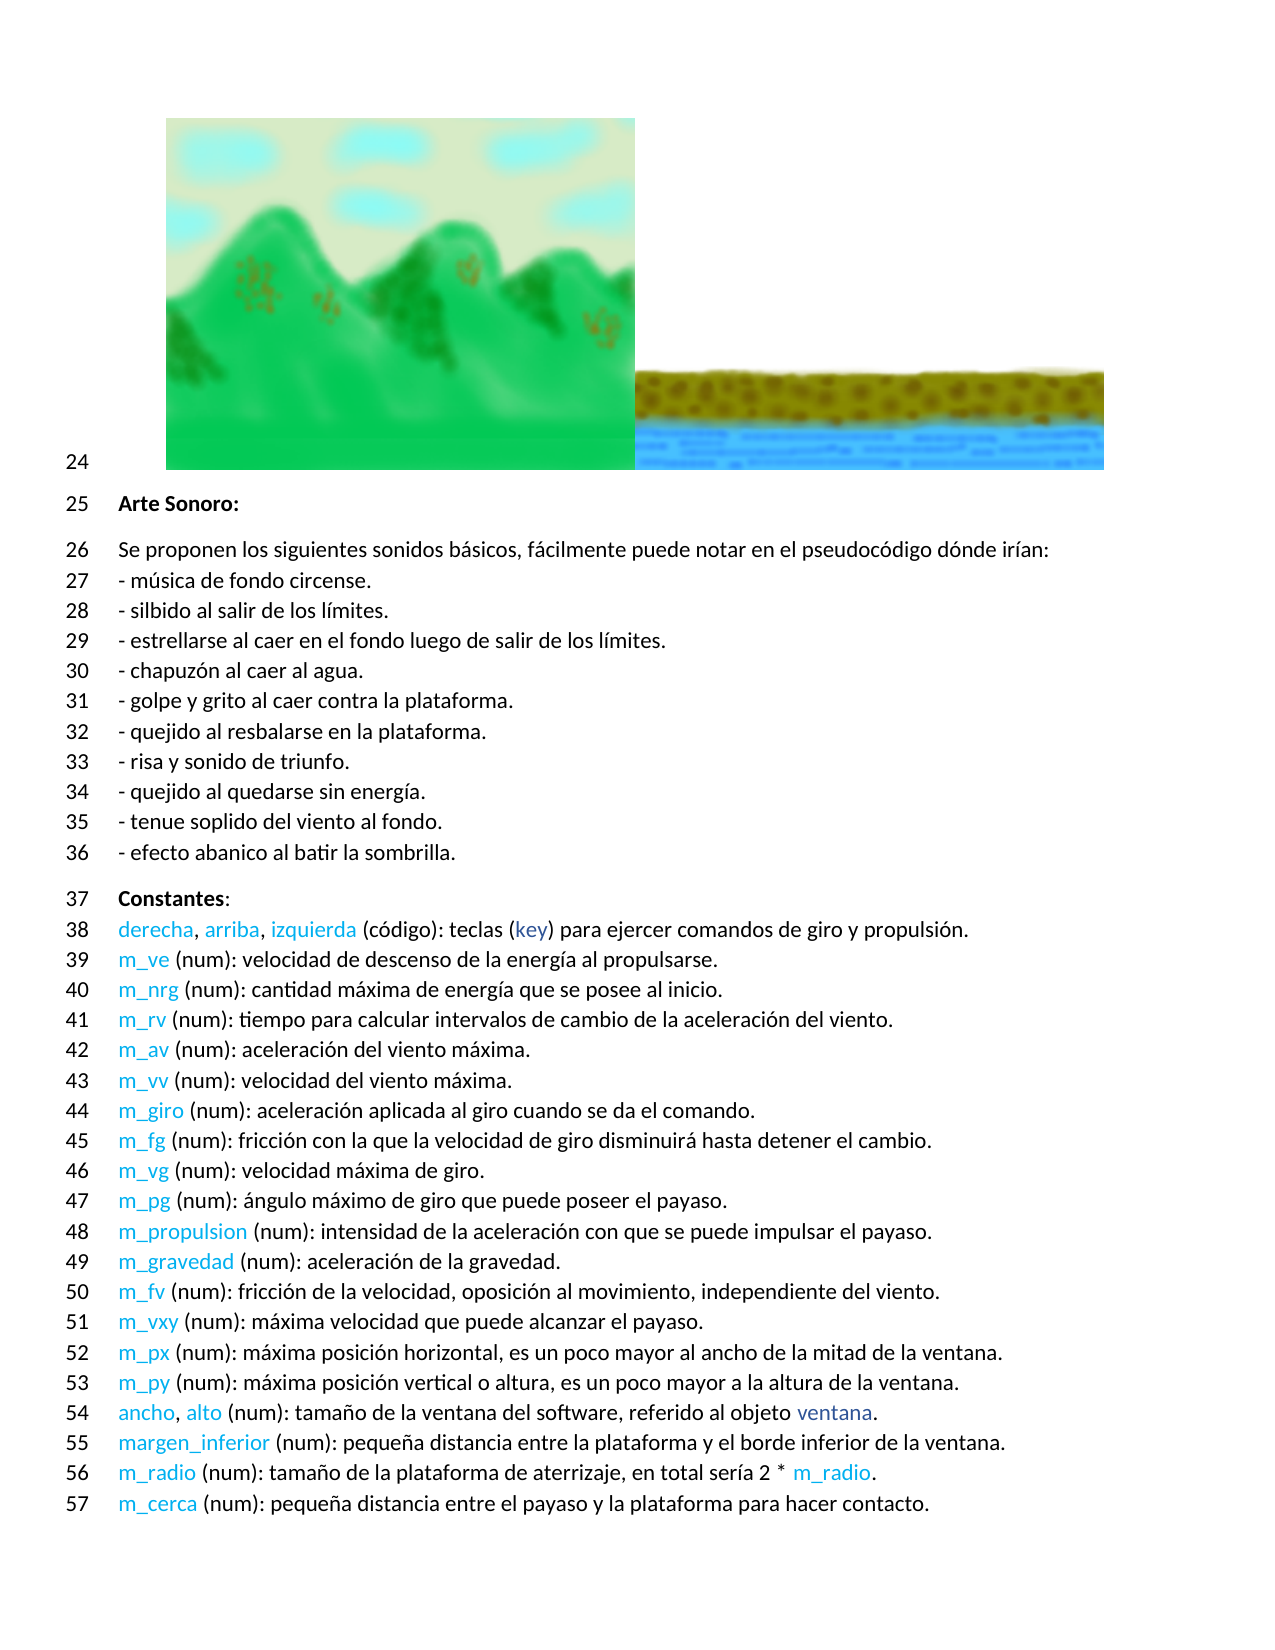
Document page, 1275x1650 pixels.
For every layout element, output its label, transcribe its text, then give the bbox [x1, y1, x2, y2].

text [118, 884, 1152, 1517]
picture [166, 118, 1104, 470]
text Arte Sonoro: [118, 489, 1152, 517]
text Se proponen los siguientes sonidos básicos, fácilmente puede notar en el pseudocódigo dónde irían: - música de fondo circense. - silbido al salir de los límites. - estrellarse al caer en el fondo luego de salir de los límites. - chapuzón al caer al agua. - golpe y grito al caer contra la plataforma. - quejido al resbalarse en la plataforma. - risa y sonido de triunfo. - quejido al quedarse sin energía. - tenue soplido del viento al fondo. - efecto abanico al batir la sombrilla. [118, 536, 1152, 866]
